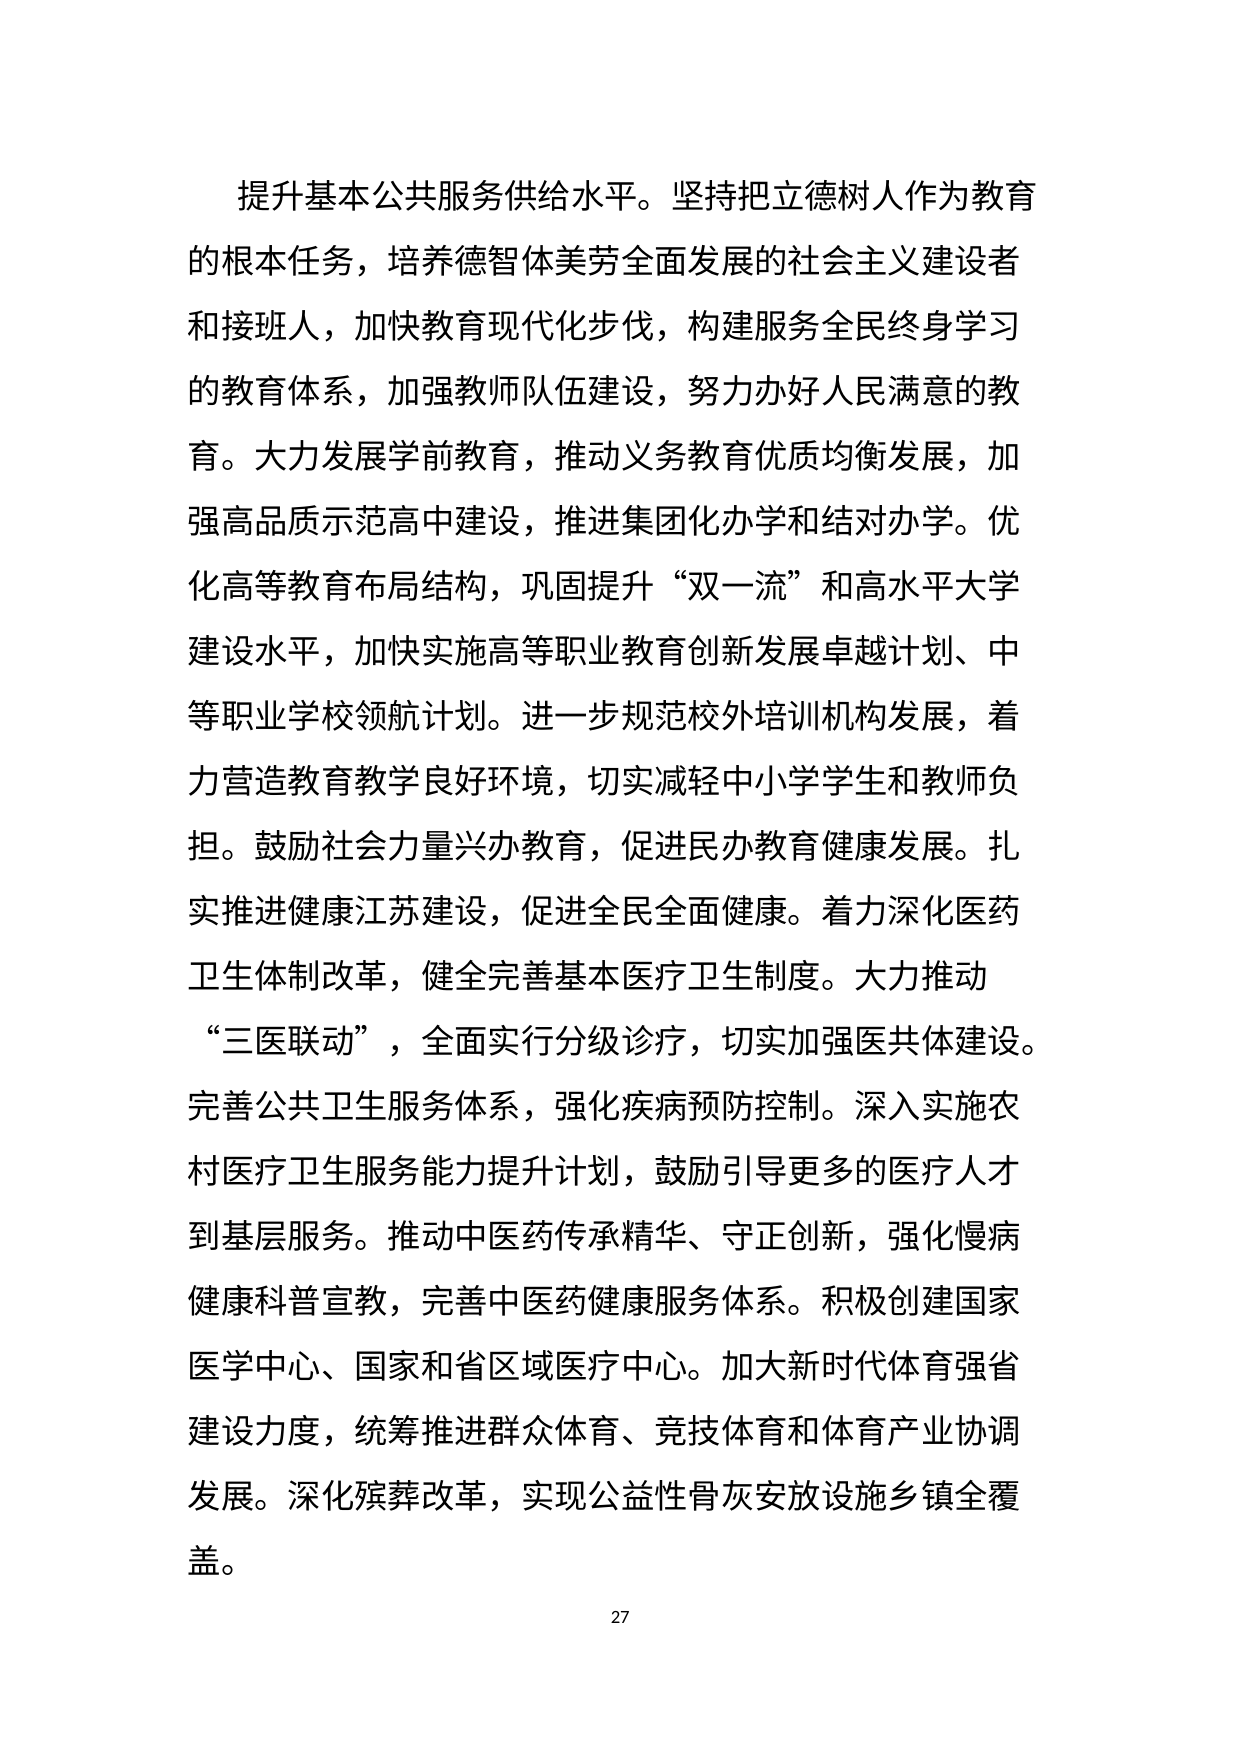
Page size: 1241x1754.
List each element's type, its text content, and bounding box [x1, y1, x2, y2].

text 提升基本公共服务供给水平。坚持把立德树人作为教育的根本任务，培养德智体美劳全面发展的社会主义建设者和接班人，加快教育现代化步伐，构建服务全民终身学习的教育体系，加强教师队伍建设，努力办好人民满意的教育。大力发展学前教育，推动义务教育优质均衡发展，加强高品质示范高中建设，推进集团化办学和结对办学。优化高等教育布局结构，巩固提升“双一流”和高水平大学建设水平，加快实施高等职业教育创新发展卓越计划、中等职业学校领航计划。进一步规范校外培训机构发展，着力营造教育教学良好环境，切实减轻中小学学生和教师负担。鼓励社会力量兴办教育，促进民办教育健康发展。扎实推进健康江苏建设，促进全民全面健康。着力深化医药卫生体制改革，健全完善基本医疗卫生制度。大力推动“三医联动”，全面实行分级诊疗，切实加强医共体建设。完善公共卫生服务体系，强化疾病预防控制。深入实施农村医疗卫生服务能力提升计划，鼓励引导更多的医疗人才到基层服务。推动中医药传承精华、守正创新，强化慢病健康科普宣教，完善中医药健康服务体系。积极创建国家医学中心、国家和省区域医疗中心。加大新时代体育强省建设力度，统筹推进群众体育、竞技体育和体育产业协调发展。深化殡葬改革，实现公益性骨灰安放设施乡镇全覆盖。 [187, 162, 1053, 1592]
